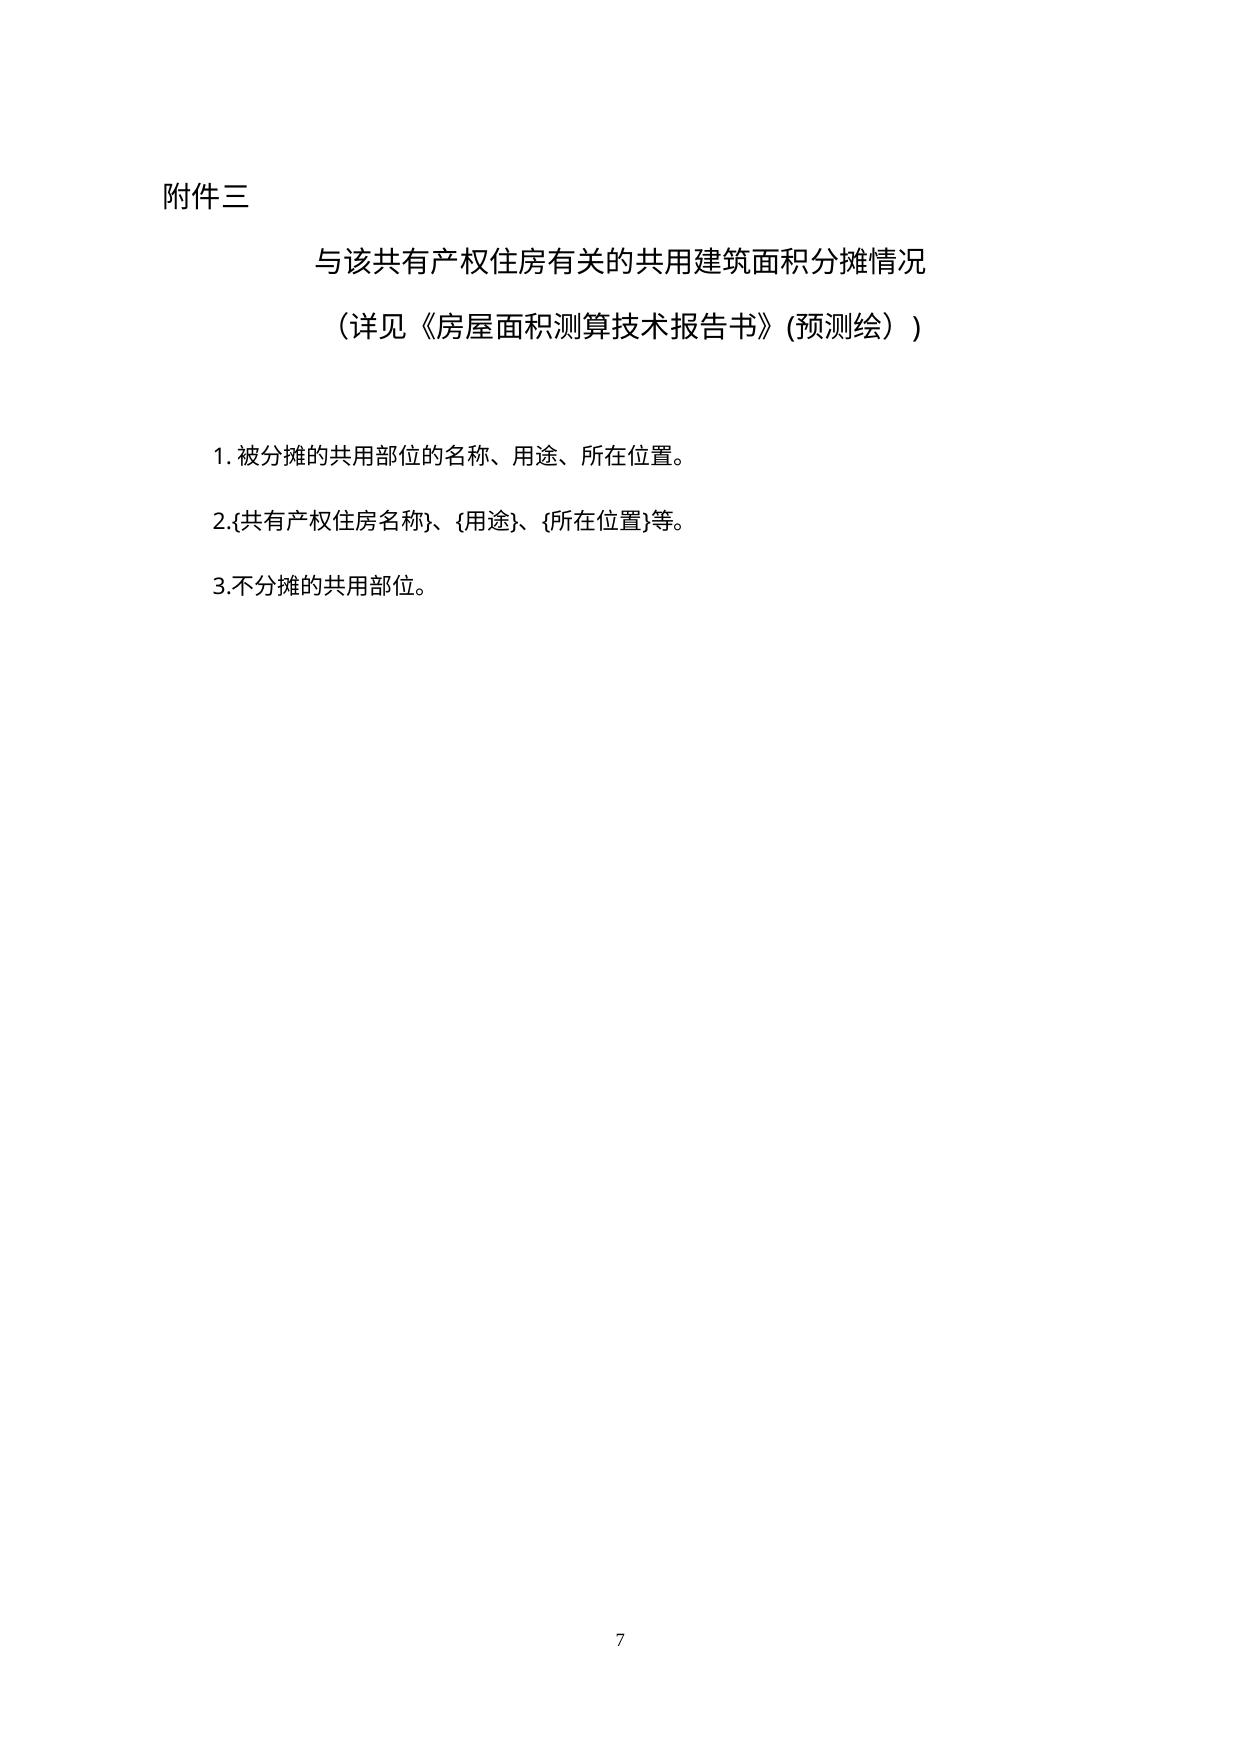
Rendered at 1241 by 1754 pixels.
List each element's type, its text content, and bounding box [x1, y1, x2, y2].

text 1. 被分摊的共用部位的名称、用途、所在位置。 [162, 422, 1078, 487]
text 附件三 [162, 162, 1078, 227]
text 3.不分摊的共用部位。 [162, 552, 1078, 617]
text 2.{共有产权住房名称}、{用途}、{所在位置}等。 [162, 487, 1078, 552]
text （详见《房屋面积测算技术报告书》(预测绘）) [162, 292, 1078, 357]
text 与该共有产权住房有关的共用建筑面积分摊情况 [162, 227, 1078, 292]
